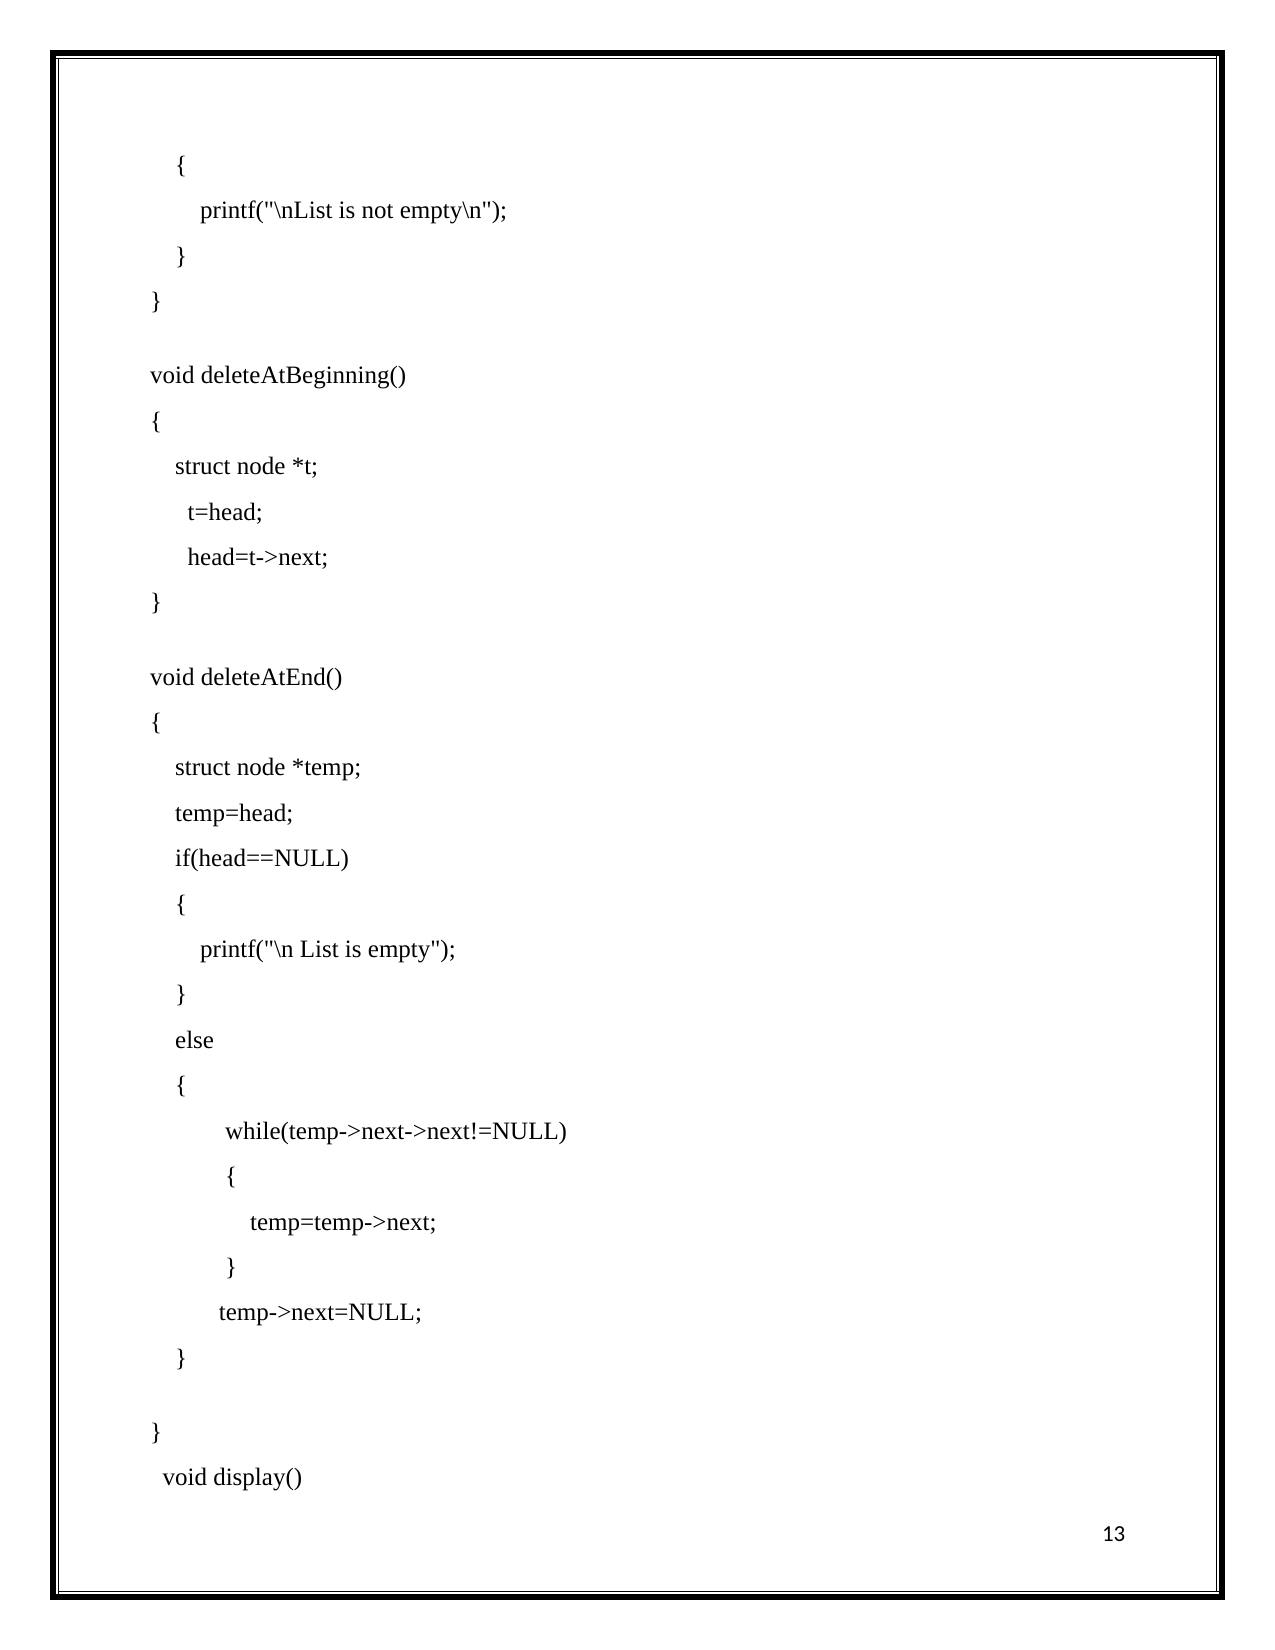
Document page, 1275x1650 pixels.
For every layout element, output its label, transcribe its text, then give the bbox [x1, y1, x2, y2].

text } [150, 1252, 1125, 1281]
text t=head; [150, 497, 1125, 525]
text } [150, 241, 1125, 269]
text { [150, 707, 1125, 736]
text if(head==NULL) [150, 843, 1125, 872]
text } [150, 1417, 1125, 1446]
text { [150, 889, 1125, 917]
text printf("\n List is empty"); [150, 934, 1125, 963]
text while(temp->next->next!=NULL) [150, 1116, 1125, 1144]
text void display() [150, 1462, 1125, 1491]
text head=t->next; [150, 542, 1125, 571]
text void deleteAtBeginning() [150, 360, 1125, 389]
text { [150, 406, 1125, 434]
text { [150, 150, 1125, 179]
text } [150, 587, 1125, 616]
text } [150, 286, 1125, 315]
text { [150, 1161, 1125, 1190]
text temp=temp->next; [150, 1207, 1125, 1235]
text temp->next=NULL; [150, 1297, 1125, 1326]
text struct node *t; [150, 451, 1125, 480]
text void deleteAtEnd() [150, 662, 1125, 690]
text printf("\nList is not empty\n"); [150, 195, 1125, 224]
text { [150, 1070, 1125, 1099]
text struct node *temp; [150, 752, 1125, 781]
text } [150, 979, 1125, 1008]
text } [150, 1343, 1125, 1372]
text else [150, 1025, 1125, 1054]
text temp=head; [150, 798, 1125, 827]
